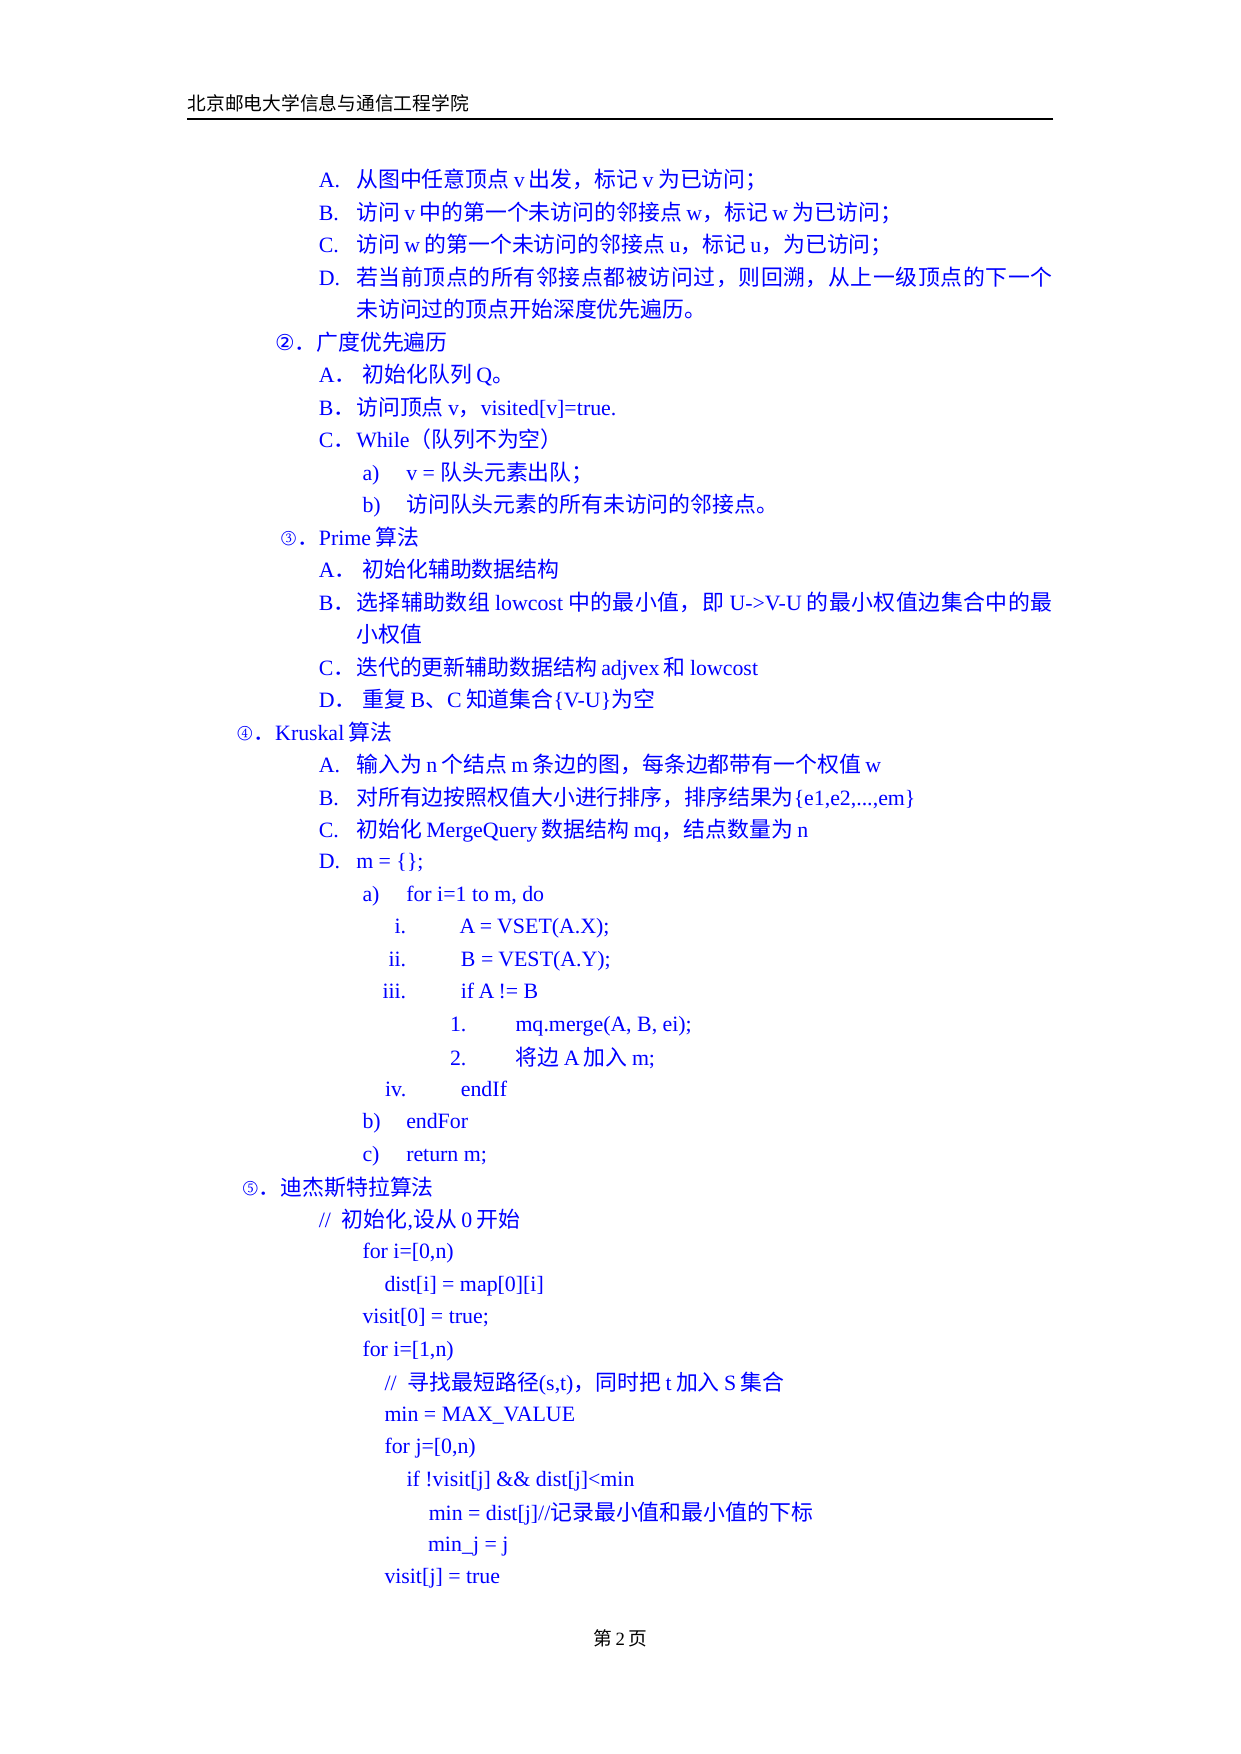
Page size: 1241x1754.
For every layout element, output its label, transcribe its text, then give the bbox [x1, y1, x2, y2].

text min = dist[j]//记录最小值和最小值的下标 [362, 1494, 1053, 1527]
list B = VEST(A.Y); [406, 942, 1053, 974]
text ⑤．迪杰斯特拉算法 [187, 1169, 1053, 1202]
list 输入为n个结点m条边的图，每条边都带有一个权值w [318, 747, 1053, 779]
list for i=1 to m, do [362, 877, 1053, 909]
text for i=[1,n) [362, 1332, 1053, 1364]
list endIf [406, 1072, 1053, 1104]
text for j=[0,n) [362, 1429, 1053, 1462]
list 访问队头元素的所有未访问的邻接点。 [362, 487, 1053, 519]
list 将边A加入m; [450, 1039, 1053, 1072]
list 从图中任意顶点v出发，标记v为已访问； [318, 162, 1053, 194]
text min_j = j [362, 1527, 1053, 1559]
list 初始化MergeQuery数据结构mq，结点数量为n [318, 812, 1053, 844]
list 重复B、C知道集合{V-U}为空 [318, 682, 1053, 714]
text ③．Prime算法 [275, 519, 1053, 552]
list endFor [362, 1104, 1053, 1137]
text for i=[0,n) [362, 1234, 1053, 1267]
list A = VSET(A.X); [406, 909, 1053, 942]
text ④．Kruskal算法 [187, 714, 1053, 747]
text visit[0] = true; [362, 1299, 1053, 1332]
list 若当前顶点的所有邻接点都被访问过，则回溯，从上一级顶点的下一个未访问过的顶点开始深度优先遍历。 [318, 259, 1053, 324]
list m = {}; [318, 844, 1053, 877]
list 对所有边按照权值大小进行排序，排序结果为{e1,e2,...,em} [318, 779, 1053, 812]
list While（队列不为空） [318, 422, 1053, 454]
text // 初始化,设从0开始 [187, 1202, 1053, 1234]
text visit[j] = true [362, 1559, 1053, 1592]
list 初始化队列Q。 [318, 357, 1053, 389]
list 访问顶点v，visited[v]=true. [318, 389, 1053, 422]
text dist[i] = map[0][i] [362, 1267, 1053, 1299]
text // 寻找最短路径(s,t)，同时把t加入S集合 [362, 1364, 1053, 1397]
text if !visit[j] && dist[j]<min [362, 1462, 1053, 1494]
list if A != B [406, 974, 1053, 1007]
text min = MAX_VALUE [362, 1397, 1053, 1429]
text ②．广度优先遍历 [275, 324, 1053, 357]
list 访问w的第一个未访问的邻接点u，标记u，为已访问； [318, 227, 1053, 259]
list v = 队头元素出队； [362, 454, 1053, 487]
list 初始化辅助数据结构 [318, 552, 1053, 584]
list mq.merge(A, B, ei); [450, 1007, 1053, 1039]
list 访问v中的第一个未访问的邻接点w，标记w为已访问； [318, 194, 1053, 227]
list 选择辅助数组lowcost中的最小值，即U->V-U的最小权值边集合中的最小权值 [318, 584, 1053, 649]
list return m; [362, 1137, 1053, 1169]
list 迭代的更新辅助数据结构adjvex和lowcost [318, 649, 1053, 682]
